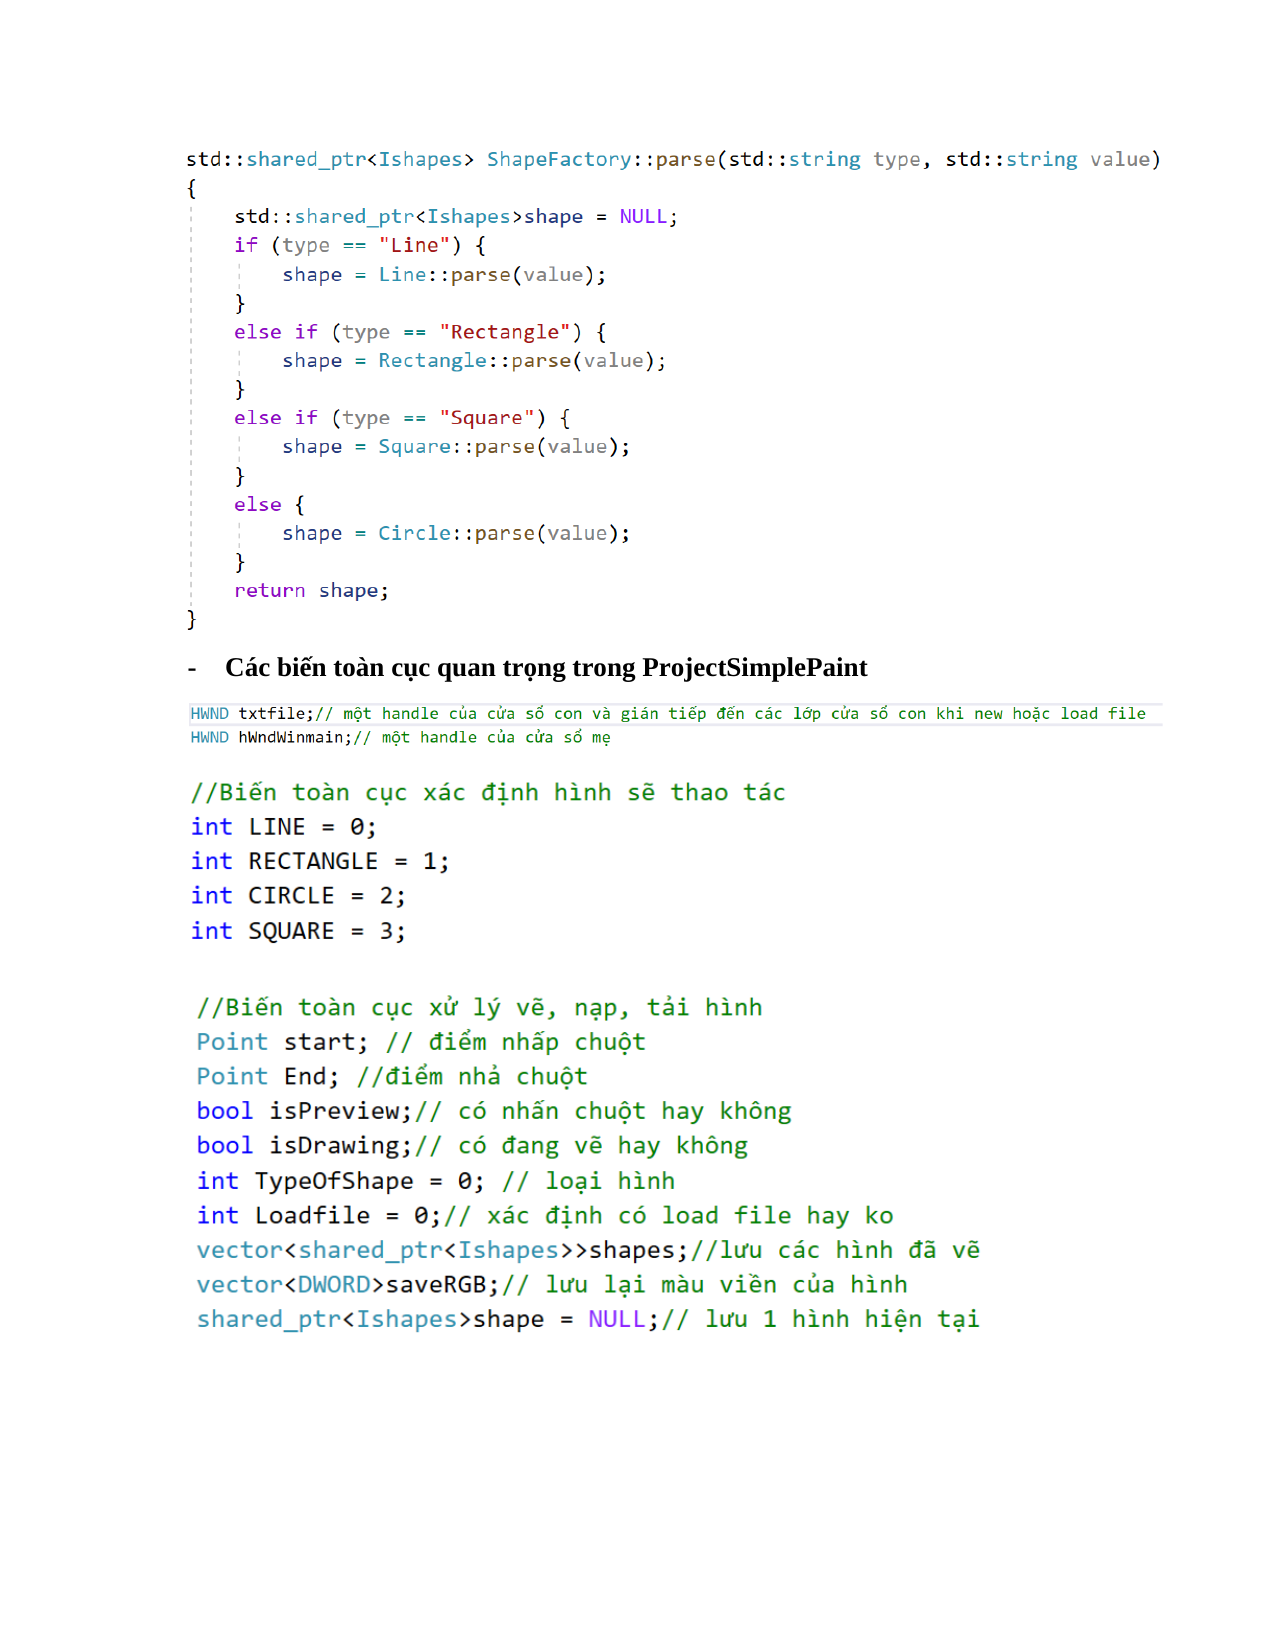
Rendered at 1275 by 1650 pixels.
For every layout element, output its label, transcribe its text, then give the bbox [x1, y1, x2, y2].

picture [187, 985, 999, 1350]
picture [187, 768, 805, 966]
list Các biến toàn cục quan trọng trong ProjectSimplePaint [187, 651, 1125, 682]
picture [187, 701, 1163, 750]
picture [187, 150, 1163, 633]
